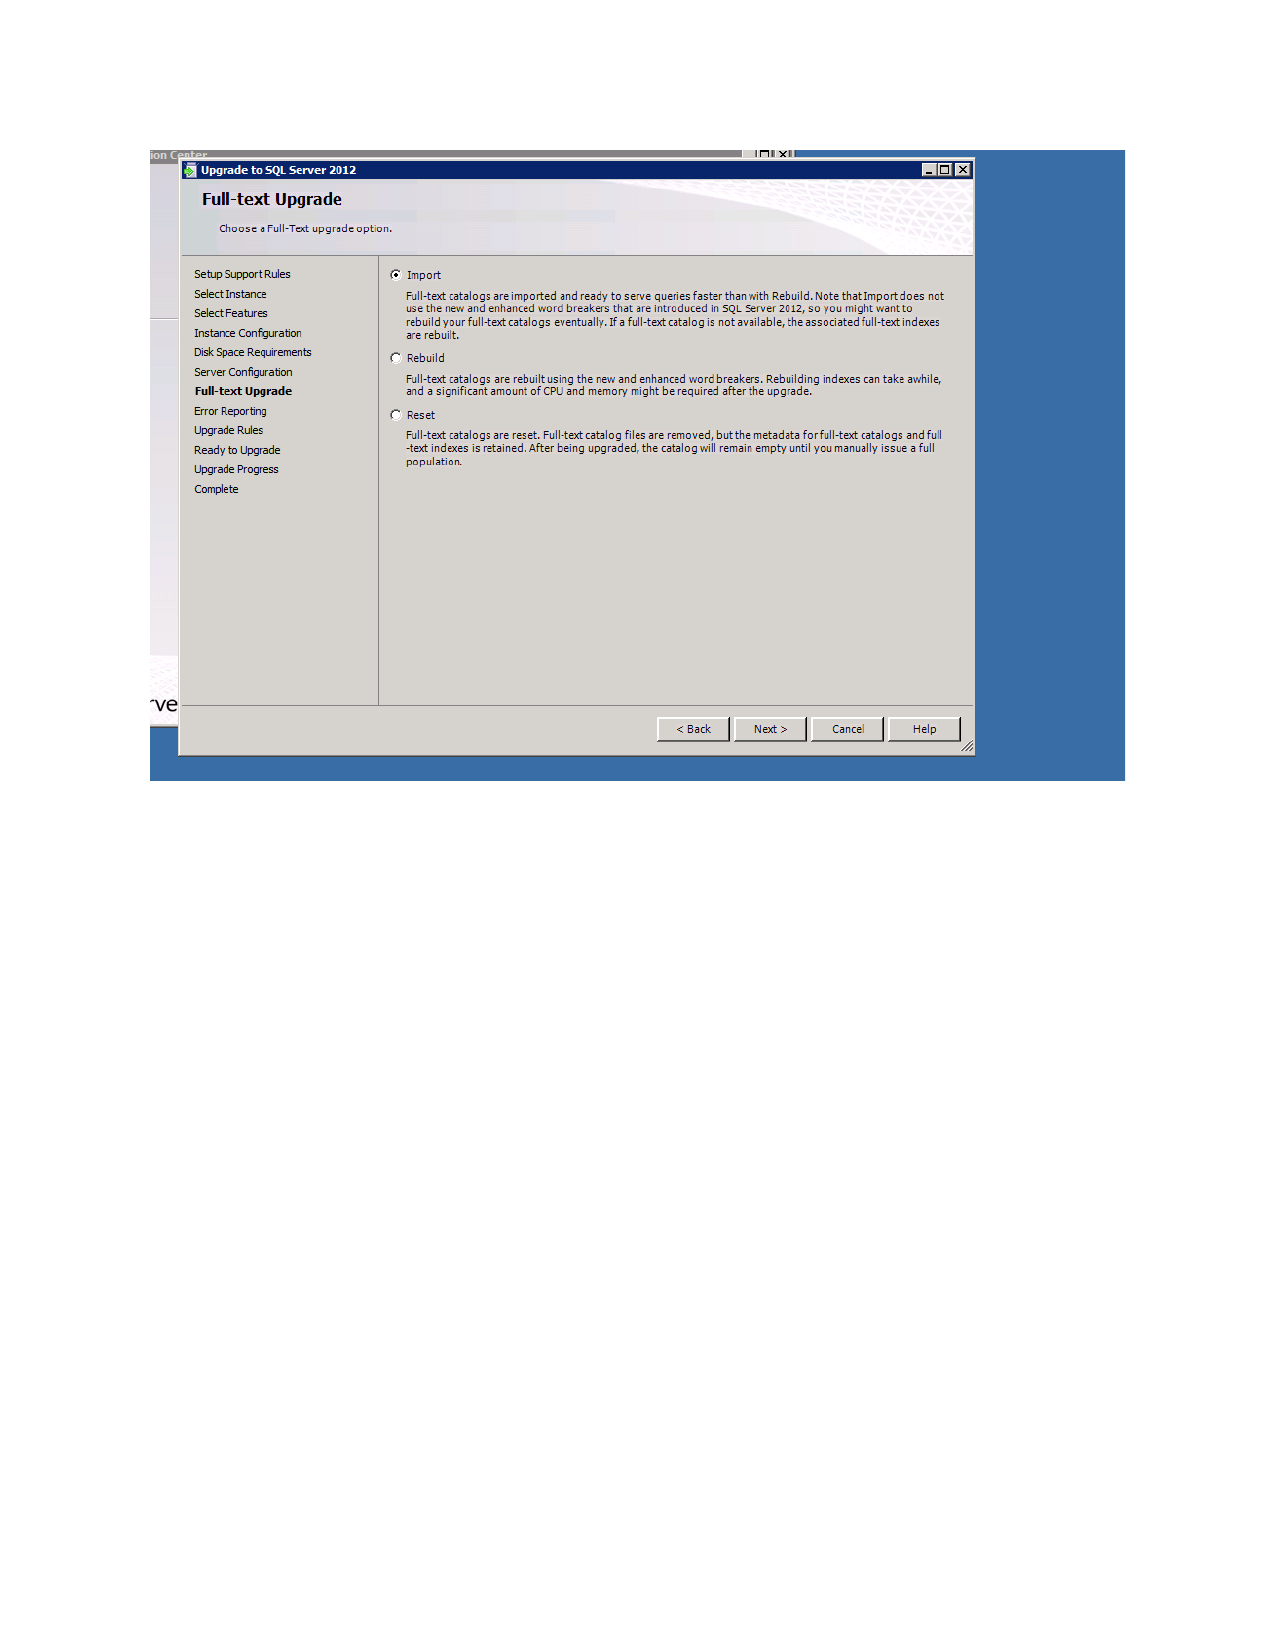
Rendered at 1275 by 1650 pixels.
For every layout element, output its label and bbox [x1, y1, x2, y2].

picture [150, 150, 1125, 781]
